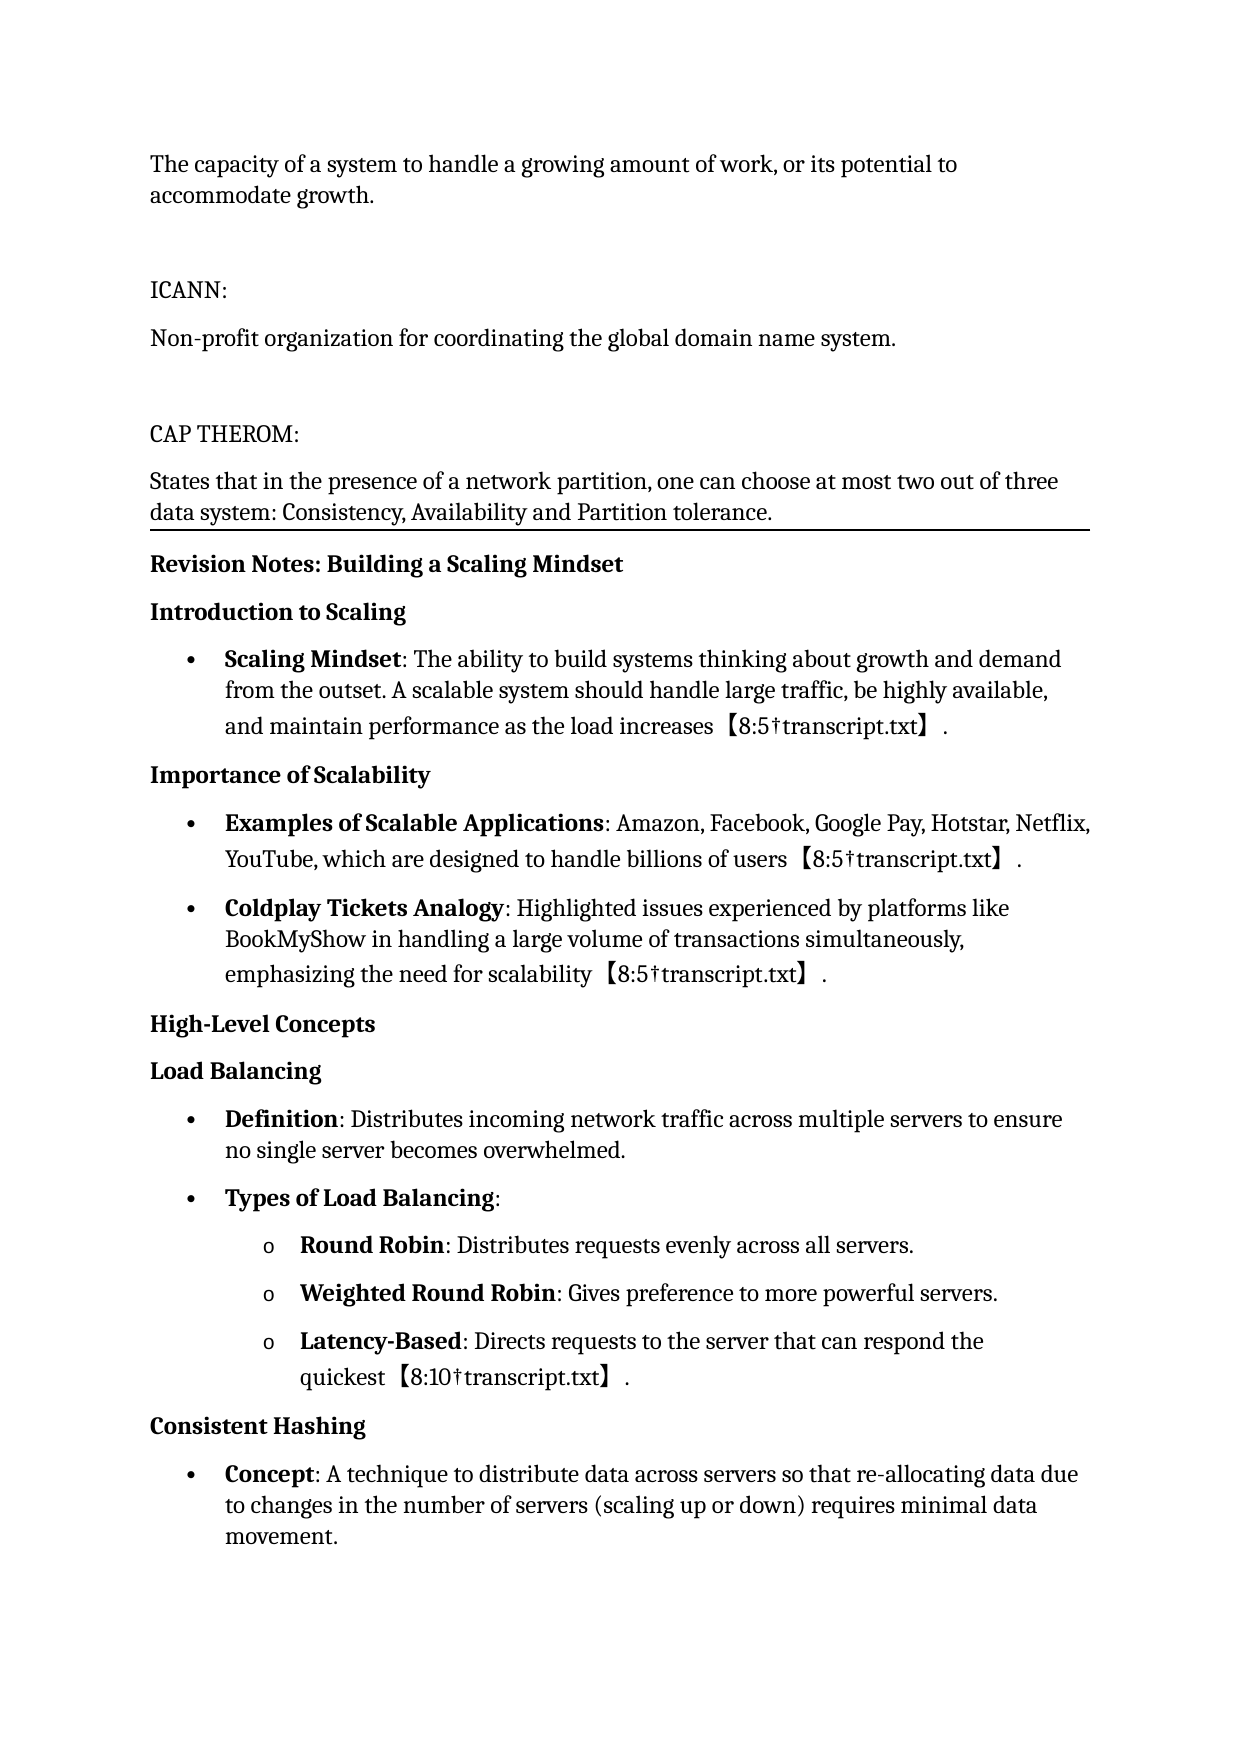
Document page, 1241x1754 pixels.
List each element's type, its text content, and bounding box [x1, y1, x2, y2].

list Types of Load Balancing: [187, 1184, 1090, 1212]
list Definition: Distributes incoming network traffic across multiple servers to ensure no single server becomes overwhelmed. [187, 1105, 1090, 1165]
list Scaling Mindset: The ability to build systems thinking about growth and demand from the outset. A scalable system should handle large traffic, be highly available, and maintain performance as the load increases【8:5†transcript.txt】. [187, 645, 1090, 742]
text Importance of Scalability [150, 761, 1090, 790]
text Introduction to Scaling [150, 597, 1090, 626]
text High-Level Concepts [150, 1009, 1090, 1038]
list Weighted Round Robin: Gives preference to more powerful servers. [262, 1279, 1090, 1308]
text Load Balancing [150, 1057, 1090, 1086]
text CAP THEROM: [150, 419, 1090, 448]
list Concept: A technique to distribute data across servers so that re-allocating data due to changes in the number of servers (scaling up or down) requires minimal data movement. [187, 1459, 1090, 1550]
text States that in the presence of a network partition, one can choose at most two out of three data system: Consistency, Availability and Partition tolerance. [150, 467, 1090, 529]
text Consistent Hashing [150, 1412, 1090, 1441]
text ICANN: [150, 276, 1090, 305]
list Coldplay Tickets Analogy: Highlighted issues experienced by platforms like BookMyShow in handling a large volume of transactions simultaneously, emphasizing the need for scalability【8:5†transcript.txt】. [187, 894, 1090, 990]
text Non-profit organization for coordinating the global domain name system. [150, 324, 1090, 353]
list Latency-Based: Directs requests to the server that can respond the quickest【8:10†transcript.txt】. [262, 1327, 1090, 1392]
list Examples of Scalable Applications: Amazon, Facebook, Google Pay, Hotstar, Netflix, YouTube, which are designed to handle billions of users【8:5†transcript.txt】. [187, 809, 1090, 874]
text The capacity of a system to handle a growing amount of work, or its potential to accommodate growth. [150, 150, 1090, 210]
list Round Robin: Distributes requests evenly across all servers. [262, 1231, 1090, 1260]
text Revision Notes: Building a Scaling Mindset [150, 550, 1090, 578]
